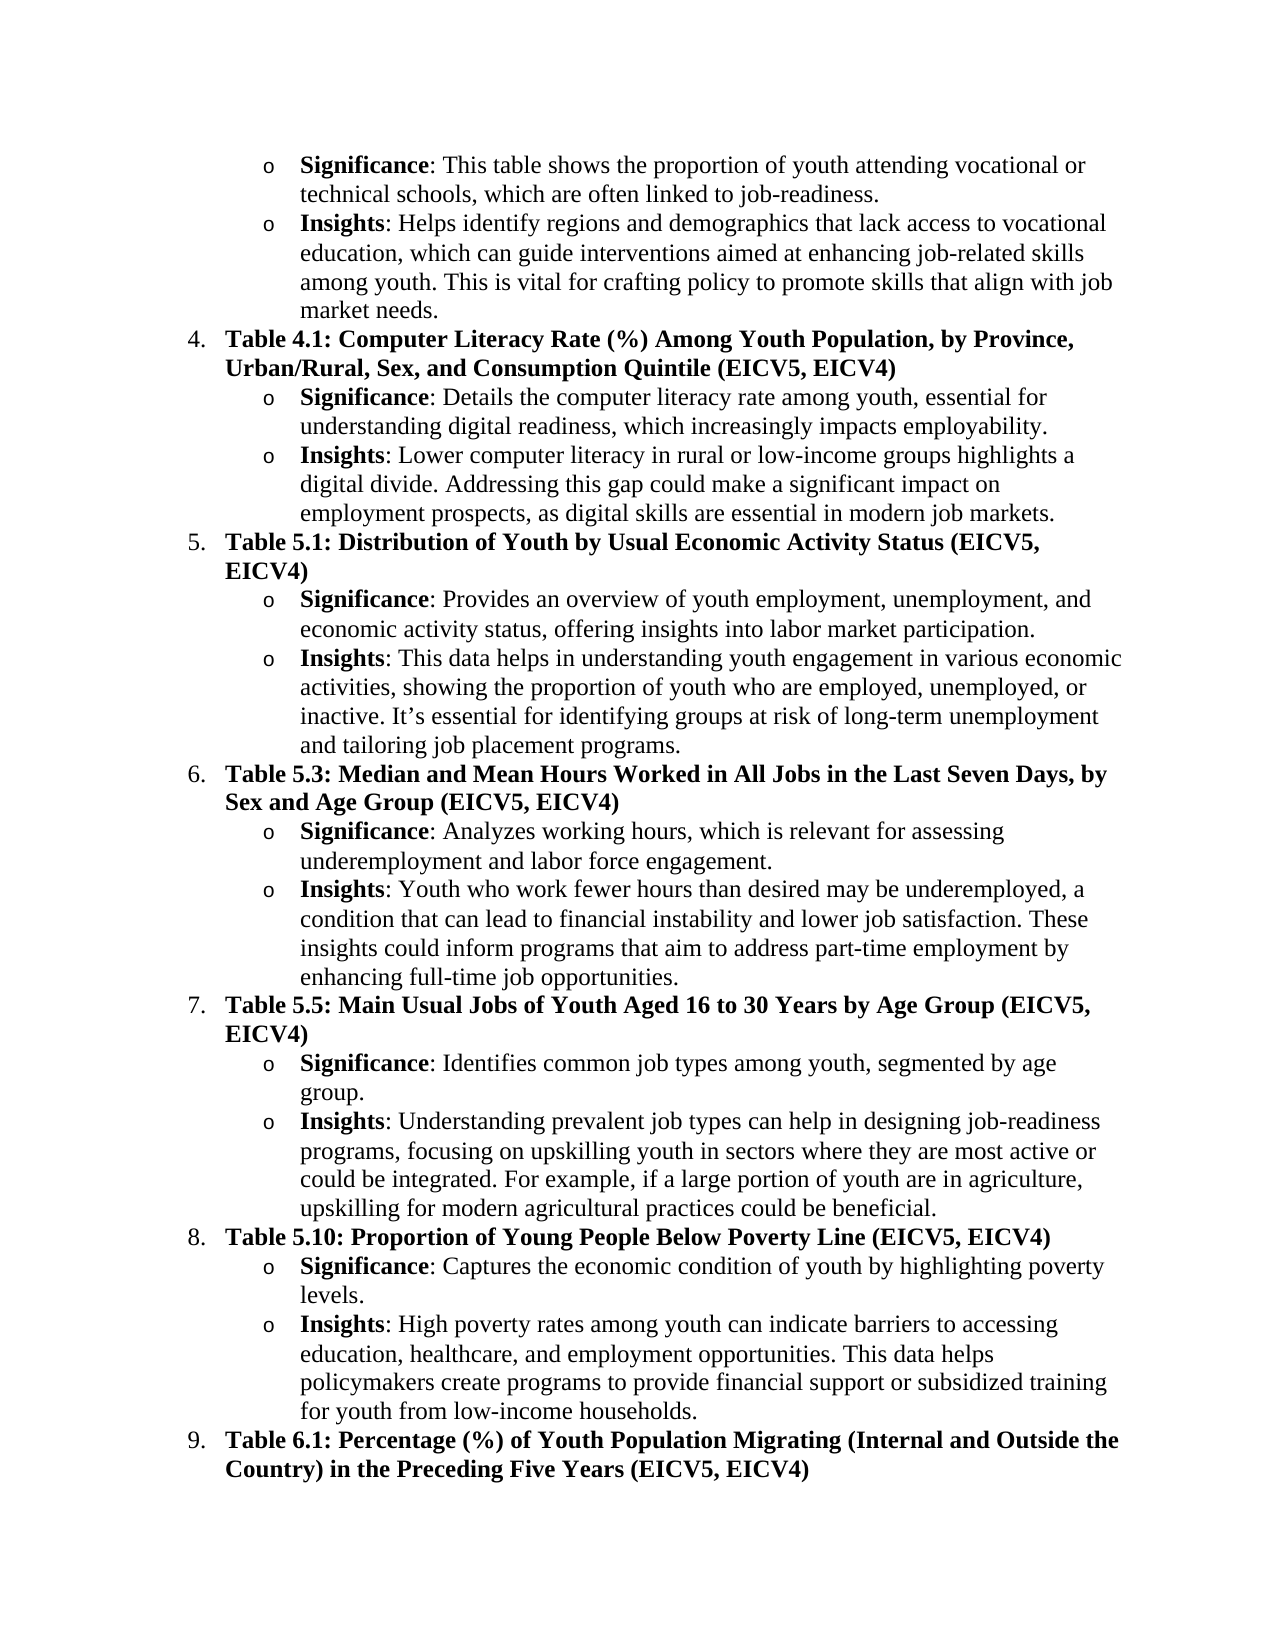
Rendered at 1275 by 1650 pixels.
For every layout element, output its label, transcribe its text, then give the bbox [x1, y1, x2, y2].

list Insights: Youth who work fewer hours than desired may be underemployed, a condition that can lead to financial instability and lower job satisfaction. These insights could inform programs that aim to address part-time employment by enhancing full-time job opportunities. [262, 874, 1125, 990]
list Insights: Lower computer literacy in rural or low-income groups highlights a digital divide. Addressing this gap could make a significant impact on employment prospects, as digital skills are essential in modern job markets. [262, 440, 1125, 527]
list Significance: Details the computer literacy rate among youth, essential for understanding digital readiness, which increasingly impacts employability. [262, 382, 1125, 440]
list Significance: Identifies common job types among youth, segmented by age group. [262, 1048, 1125, 1106]
list Table 5.5: Main Usual Jobs of Youth Aged 16 to 30 Years by Age Group (EICV5, EICV4) [187, 990, 1125, 1048]
list Significance: Provides an overview of youth employment, unemployment, and economic activity status, offering insights into labor market participation. [262, 584, 1125, 643]
list Significance: This table shows the proportion of youth attending vocational or technical schools, which are often linked to job-readiness. [262, 150, 1125, 208]
list Insights: This data helps in understanding youth engagement in various economic activities, showing the proportion of youth who are employed, unemployed, or inactive. It’s essential for identifying groups at risk of long-term unemployment and tailoring job placement programs. [262, 643, 1125, 759]
list Insights: Helps identify regions and demographics that lack access to vocational education, which can guide interventions aimed at enhancing job-related skills among youth. This is vital for crafting policy to promote skills that align with job market needs. [262, 208, 1125, 324]
list Significance: Analyzes working hours, which is relevant for assessing underemployment and labor force engagement. [262, 816, 1125, 874]
list Table 5.3: Median and Mean Hours Worked in All Jobs in the Last Seven Days, by Sex and Age Group (EICV5, EICV4) [187, 759, 1125, 816]
list Table 6.1: Percentage (%) of Youth Population Migrating (Internal and Outside the Country) in the Preceding Five Years (EICV5, EICV4) [187, 1425, 1125, 1482]
list Table 5.10: Proportion of Young People Below Poverty Line (EICV5, EICV4) [187, 1222, 1125, 1251]
list Insights: High poverty rates among youth can indicate barriers to accessing education, healthcare, and employment opportunities. This data helps policymakers create programs to provide financial support or subsidized training for youth from low-income households. [262, 1309, 1125, 1425]
list Table 4.1: Computer Literacy Rate (%) Among Youth Population, by Province, Urban/Rural, Sex, and Consumption Quintile (EICV5, EICV4) [187, 324, 1125, 382]
list Insights: Understanding prevalent job types can help in designing job-readiness programs, focusing on upskilling youth in sectors where they are most active or could be integrated. For example, if a large portion of youth are in agriculture, upskilling for modern agricultural practices could be beneficial. [262, 1106, 1125, 1222]
list Significance: Captures the economic condition of youth by highlighting poverty levels. [262, 1251, 1125, 1309]
list Table 5.1: Distribution of Youth by Usual Economic Activity Status (EICV5, EICV4) [187, 527, 1125, 584]
